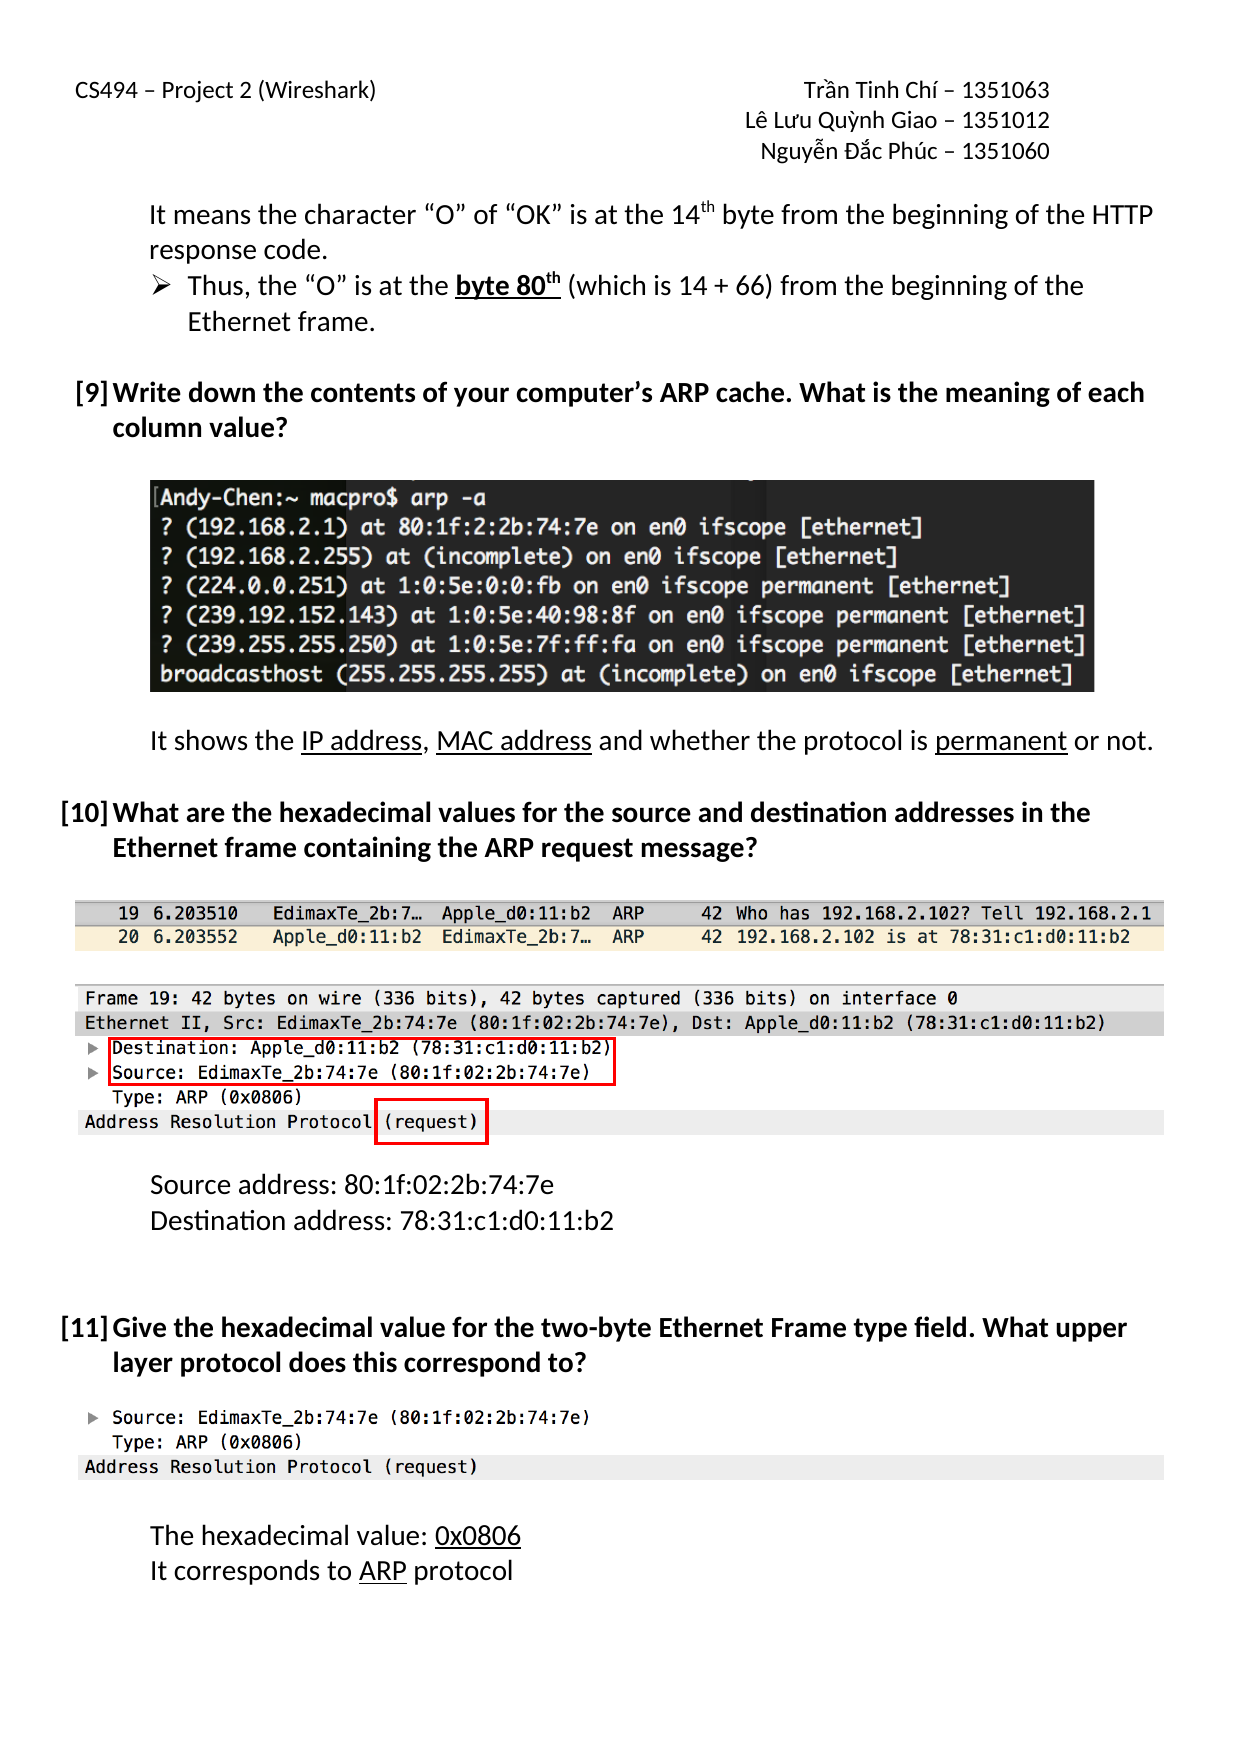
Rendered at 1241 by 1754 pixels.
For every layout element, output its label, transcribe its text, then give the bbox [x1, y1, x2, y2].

picture [75, 1410, 1164, 1481]
text It shows the IP address, MAC address and whether the protocol is permanent or not. [75, 722, 1165, 758]
picture [150, 480, 1095, 692]
text It corresponds to ARP protocol [75, 1552, 1165, 1588]
list Thus, the “O” is at the byte 80th (which is 14 + 66) from the beginning of the Ethernet frame. [150, 267, 1165, 338]
list Give the hexadecimal value for the two-byte Ethernet Frame type field. What upper layer protocol does this correspond to? [60, 1309, 1165, 1380]
picture [378, 1101, 485, 1136]
text It means the character “O” of “OK” is at the 14th byte from the beginning of the HTTP response code. [149, 196, 1165, 267]
text The hexadecimal value: 0x0806 [75, 1517, 1165, 1552]
text Source address: 80:1f:02:2b:74:7e [75, 1166, 1165, 1202]
picture [75, 900, 1164, 1136]
list Write down the contents of your computer’s ARP cache. What is the meaning of each column value? [75, 374, 1165, 445]
text Destination address: 78:31:c1:d0:11:b2 [75, 1202, 1165, 1238]
list What are the hexadecimal values for the source and destination addresses in the Ethernet frame containing the ARP request message? [60, 794, 1165, 865]
